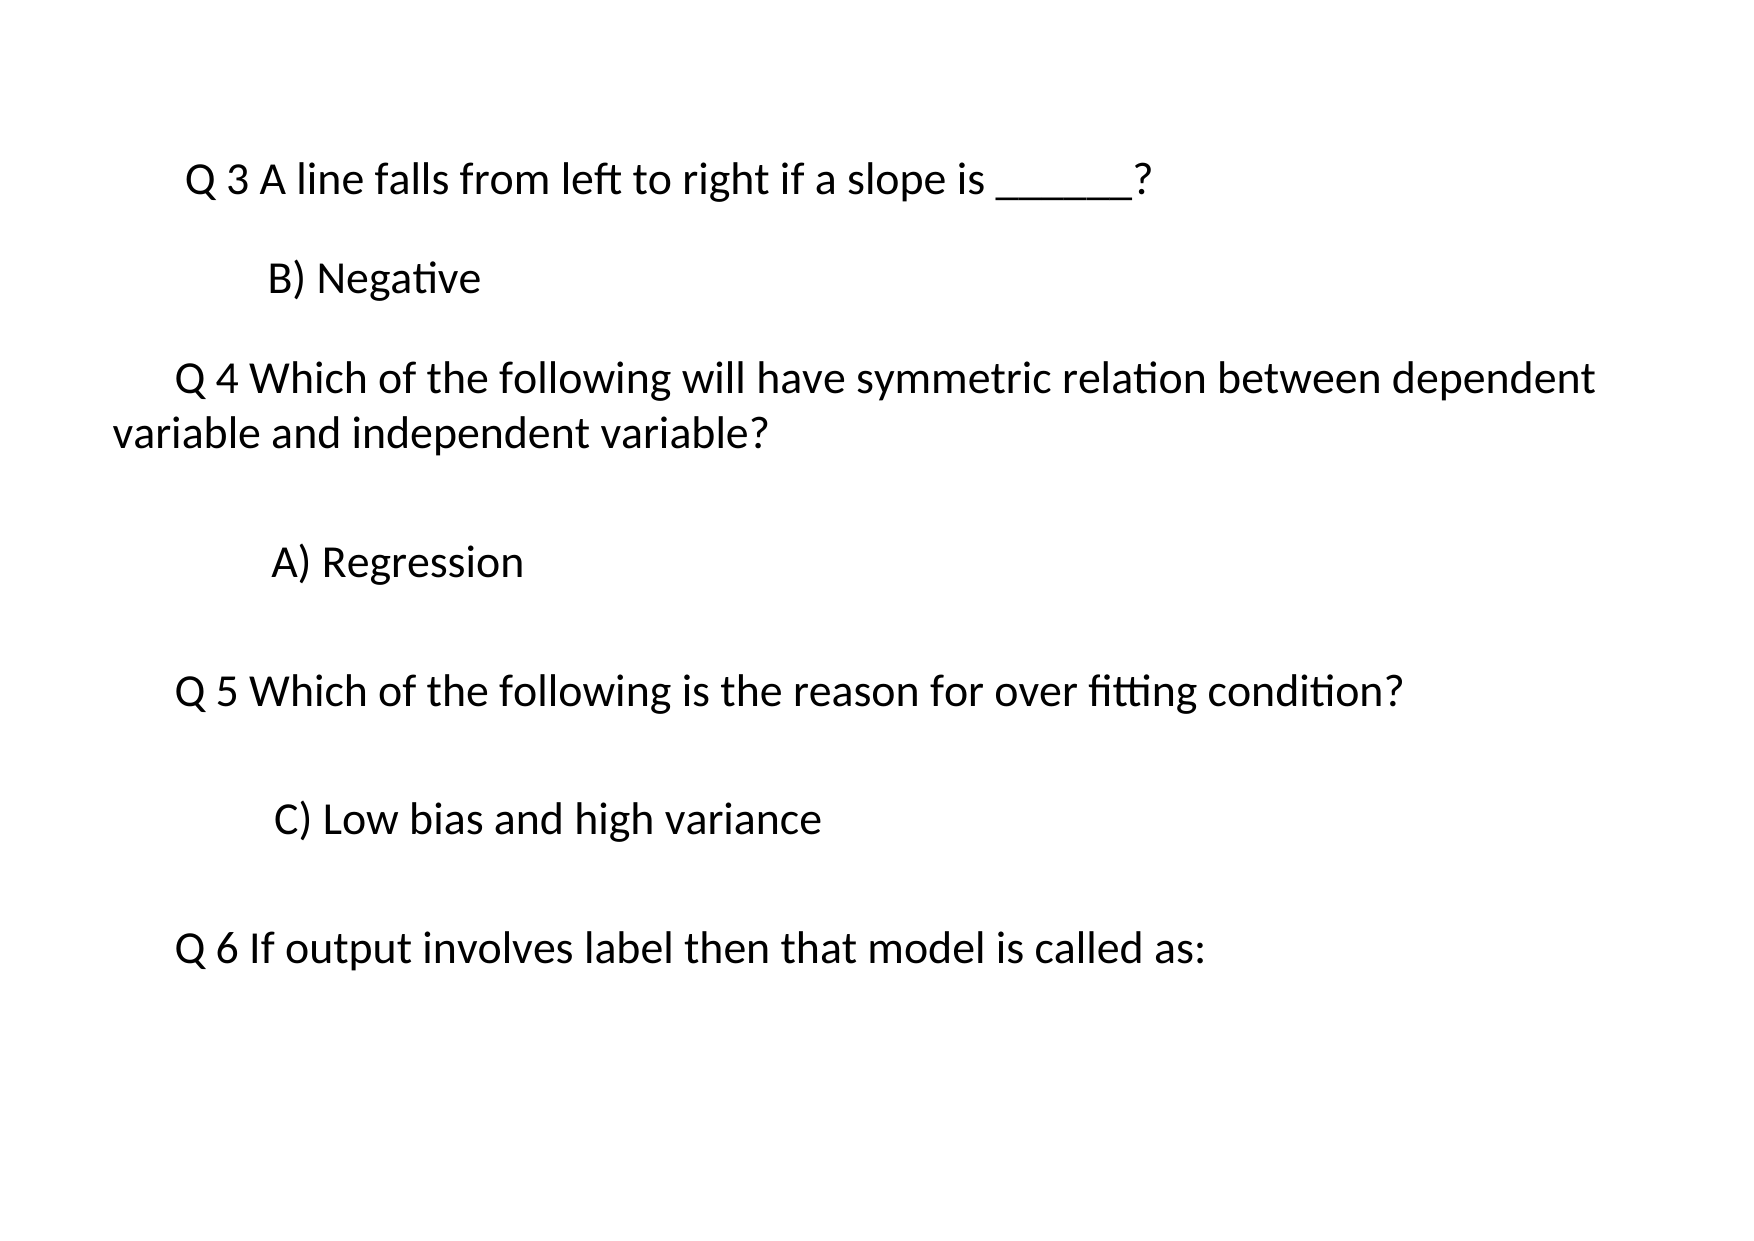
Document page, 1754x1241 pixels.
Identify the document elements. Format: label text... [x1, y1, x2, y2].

text Q 3 A line falls from left to right if a slope is ______? [112, 150, 1641, 206]
text Q 6 If output involves label then that model is called as: [112, 919, 1641, 974]
text A) Regression [112, 533, 1641, 589]
text C) Low bias and high variance [112, 790, 1641, 846]
text B) Negative [112, 249, 1641, 305]
text Q 5 Which of the following is the reason for over fitting condition? [112, 662, 1641, 717]
text Q 4 Which of the following will have symmetric relation between dependent variable and independent variable? [112, 348, 1641, 460]
